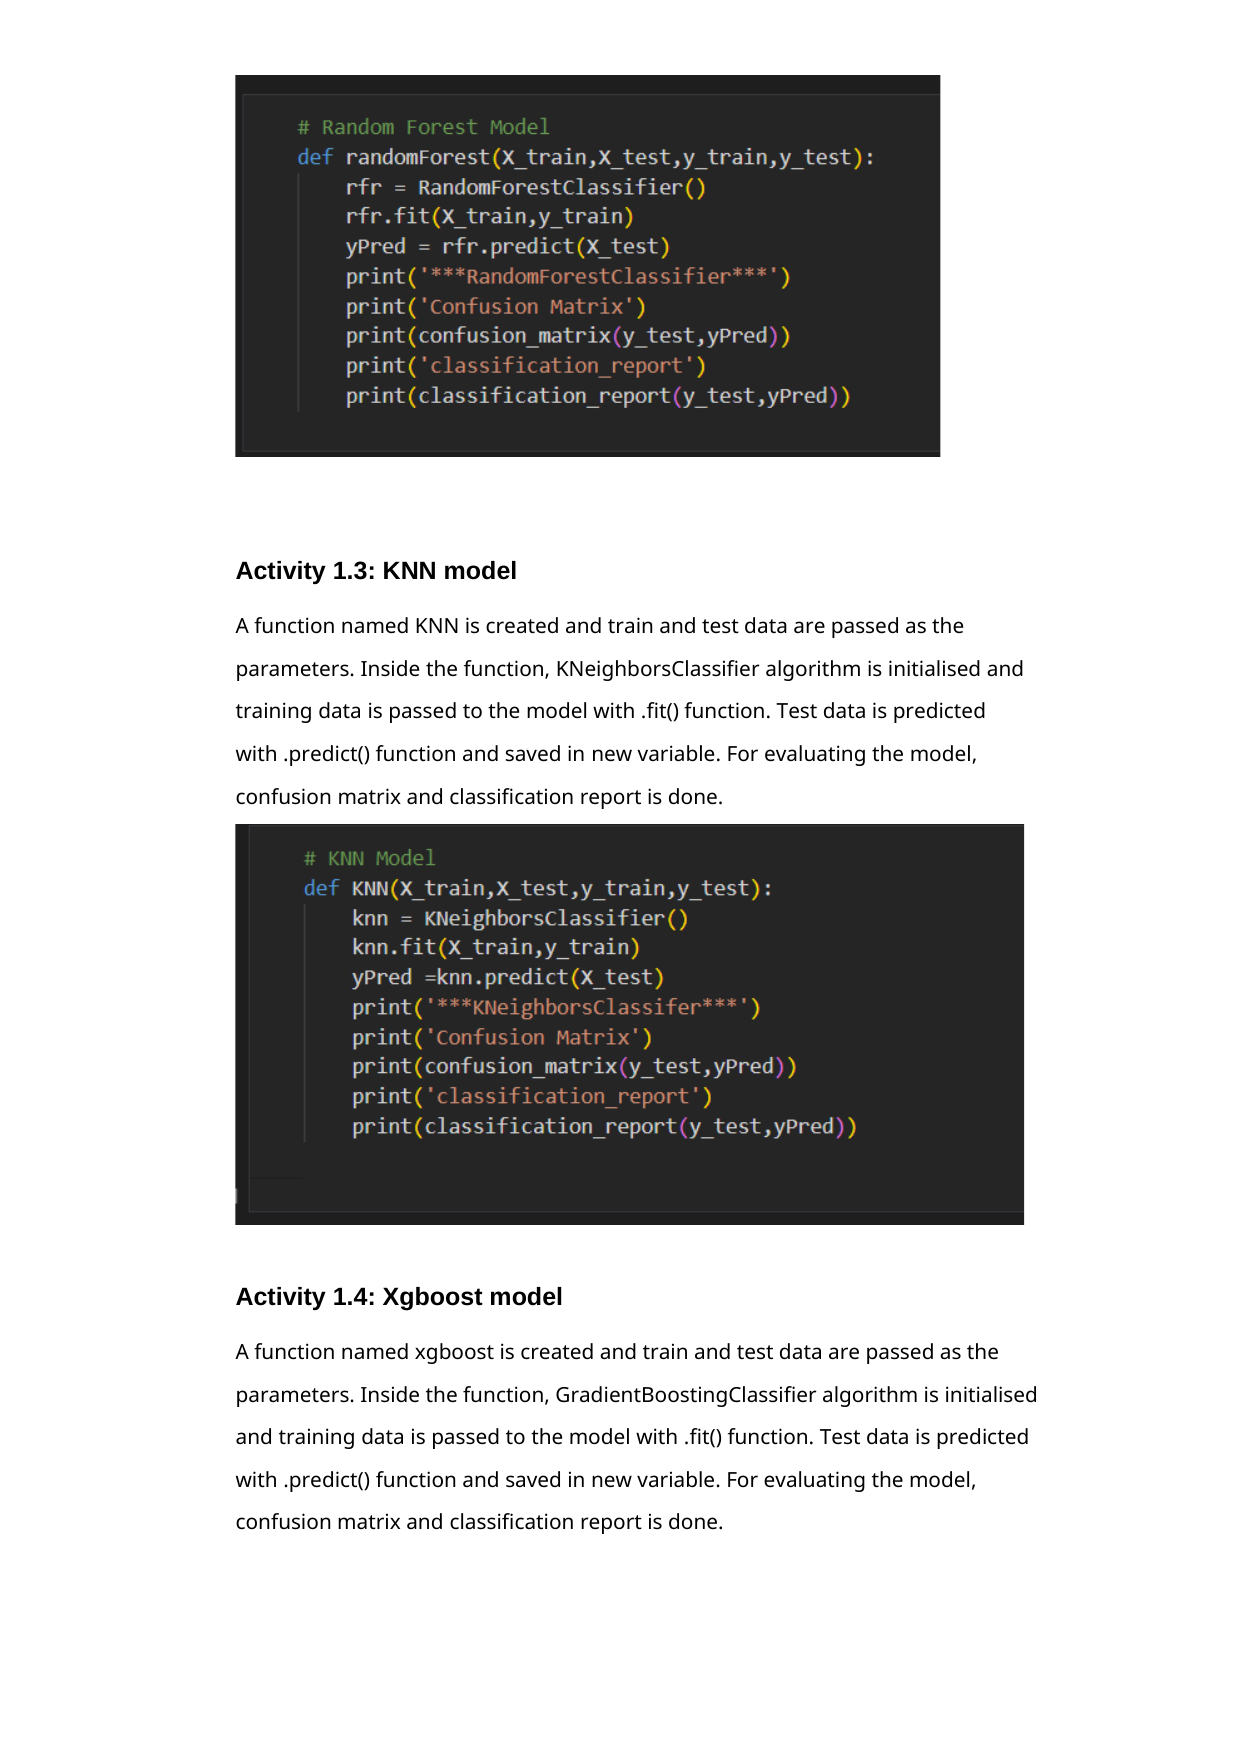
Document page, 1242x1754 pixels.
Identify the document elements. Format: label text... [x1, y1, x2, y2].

subtitle Activity 1.3: KNN model [235, 556, 1167, 584]
picture [235, 75, 941, 457]
subtitle Activity 1.4: Xgboost model [235, 1281, 1167, 1310]
text A function named xgboost is created and train and test data are passed as the parameters. Inside the function, GradientBoostingClassifier algorithm is initialised and training data is passed to the model with .fit() function. Test data is predicted with .predict() function and saved in new variable. For evaluating the model, confusion matrix and classification report is done. [235, 1337, 1068, 1536]
picture [235, 824, 1025, 1225]
text A function named KNN is created and train and test data are passed as the parameters. Inside the function, KNeighborsClassifier algorithm is initialised and training data is passed to the model with .fit() function. Test data is predicted with .predict() function and saved in new variable. For evaluating the model, confusion matrix and classification report is done. [235, 611, 1068, 810]
